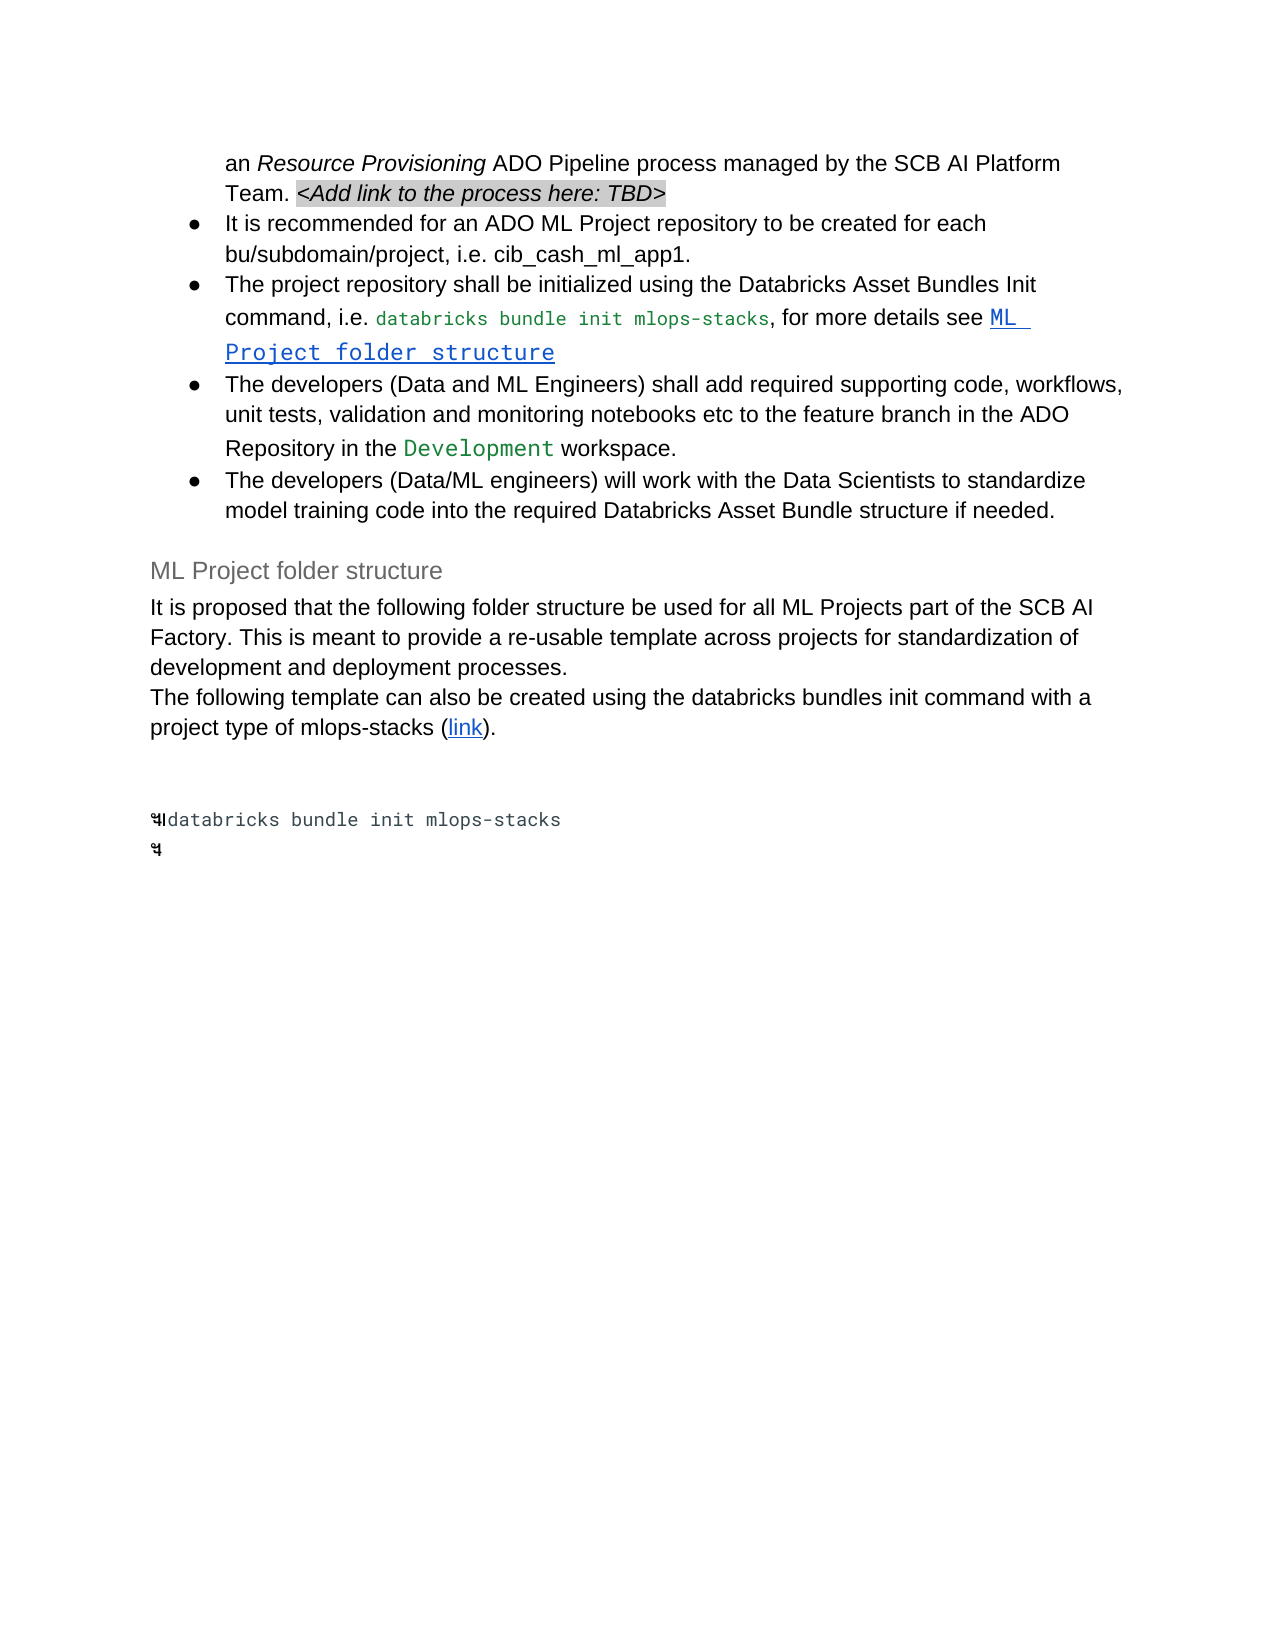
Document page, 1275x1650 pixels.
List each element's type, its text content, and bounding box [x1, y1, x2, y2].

text  [150, 835, 1125, 862]
list The developers (Data/ML engineers) will work with the Data Scientists to standardize model training code into the required Databricks Asset Bundle structure if needed. [187, 467, 1125, 523]
text It is proposed that the following folder structure be used for all ML Projects part of the SCB AI Factory. This is meant to provide a re-usable template across projects for standardization of development and deployment processes. [150, 593, 1125, 680]
subtitle ML Project folder structure [150, 556, 1125, 585]
list The project repository shall be initialized using the Databricks Asset Bundles Init command, i.e. databricks bundle init mlops-stacks, for more details see ML Project folder structure [187, 271, 1125, 367]
list The developers (Data and ML Engineers) shall add required supporting code, workflows, unit tests, validation and monitoring notebooks etc to the feature branch in the ADO Repository in the Development workspace. [187, 371, 1125, 462]
list It is recommended for an ADO ML Project repository to be created for each bu/subdomain/project, i.e. cib_cash_ml_app1. [187, 210, 1125, 267]
text databricks bundle init mlops-stacks [150, 805, 1125, 831]
text The following template can also be created using the databricks bundles init command with a project type of mlops-stacks (link). [150, 684, 1125, 741]
